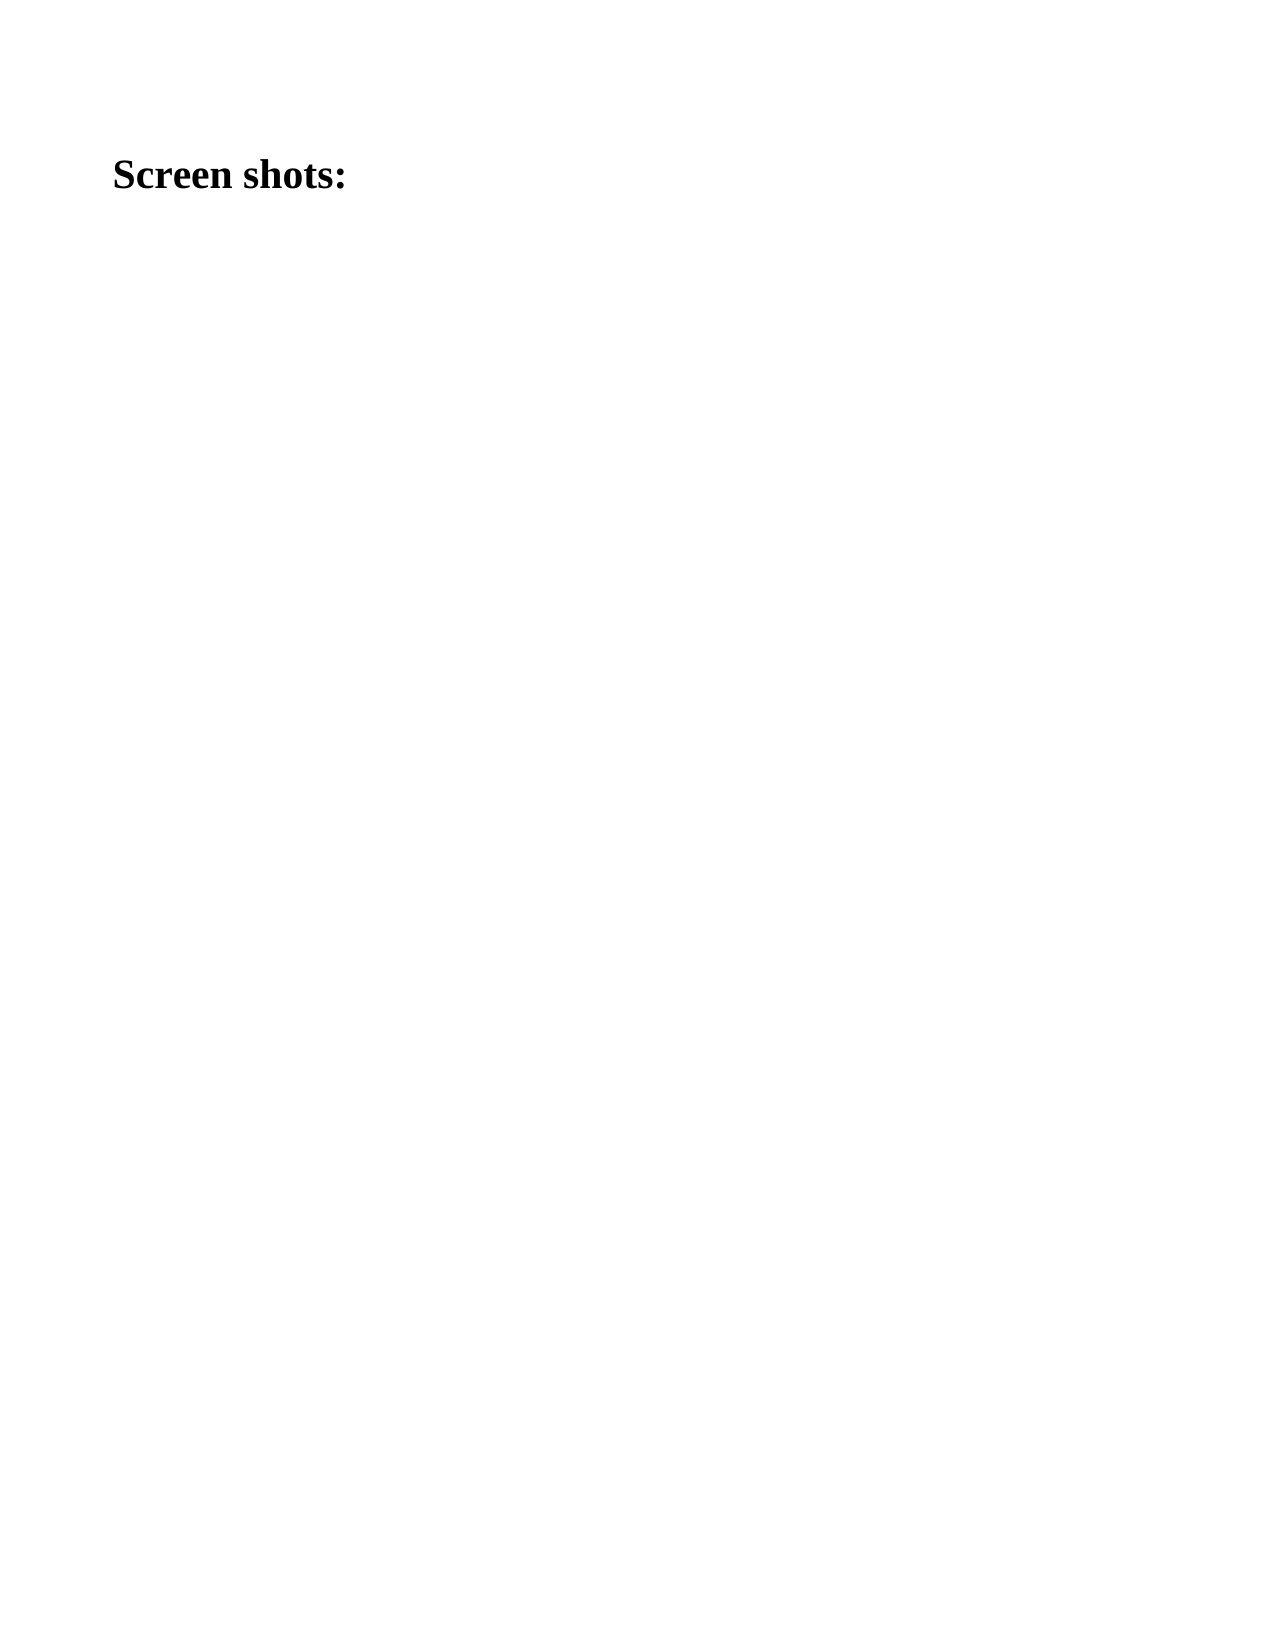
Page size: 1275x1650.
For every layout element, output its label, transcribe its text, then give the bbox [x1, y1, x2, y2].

text Screen shots: [112, 150, 1162, 198]
